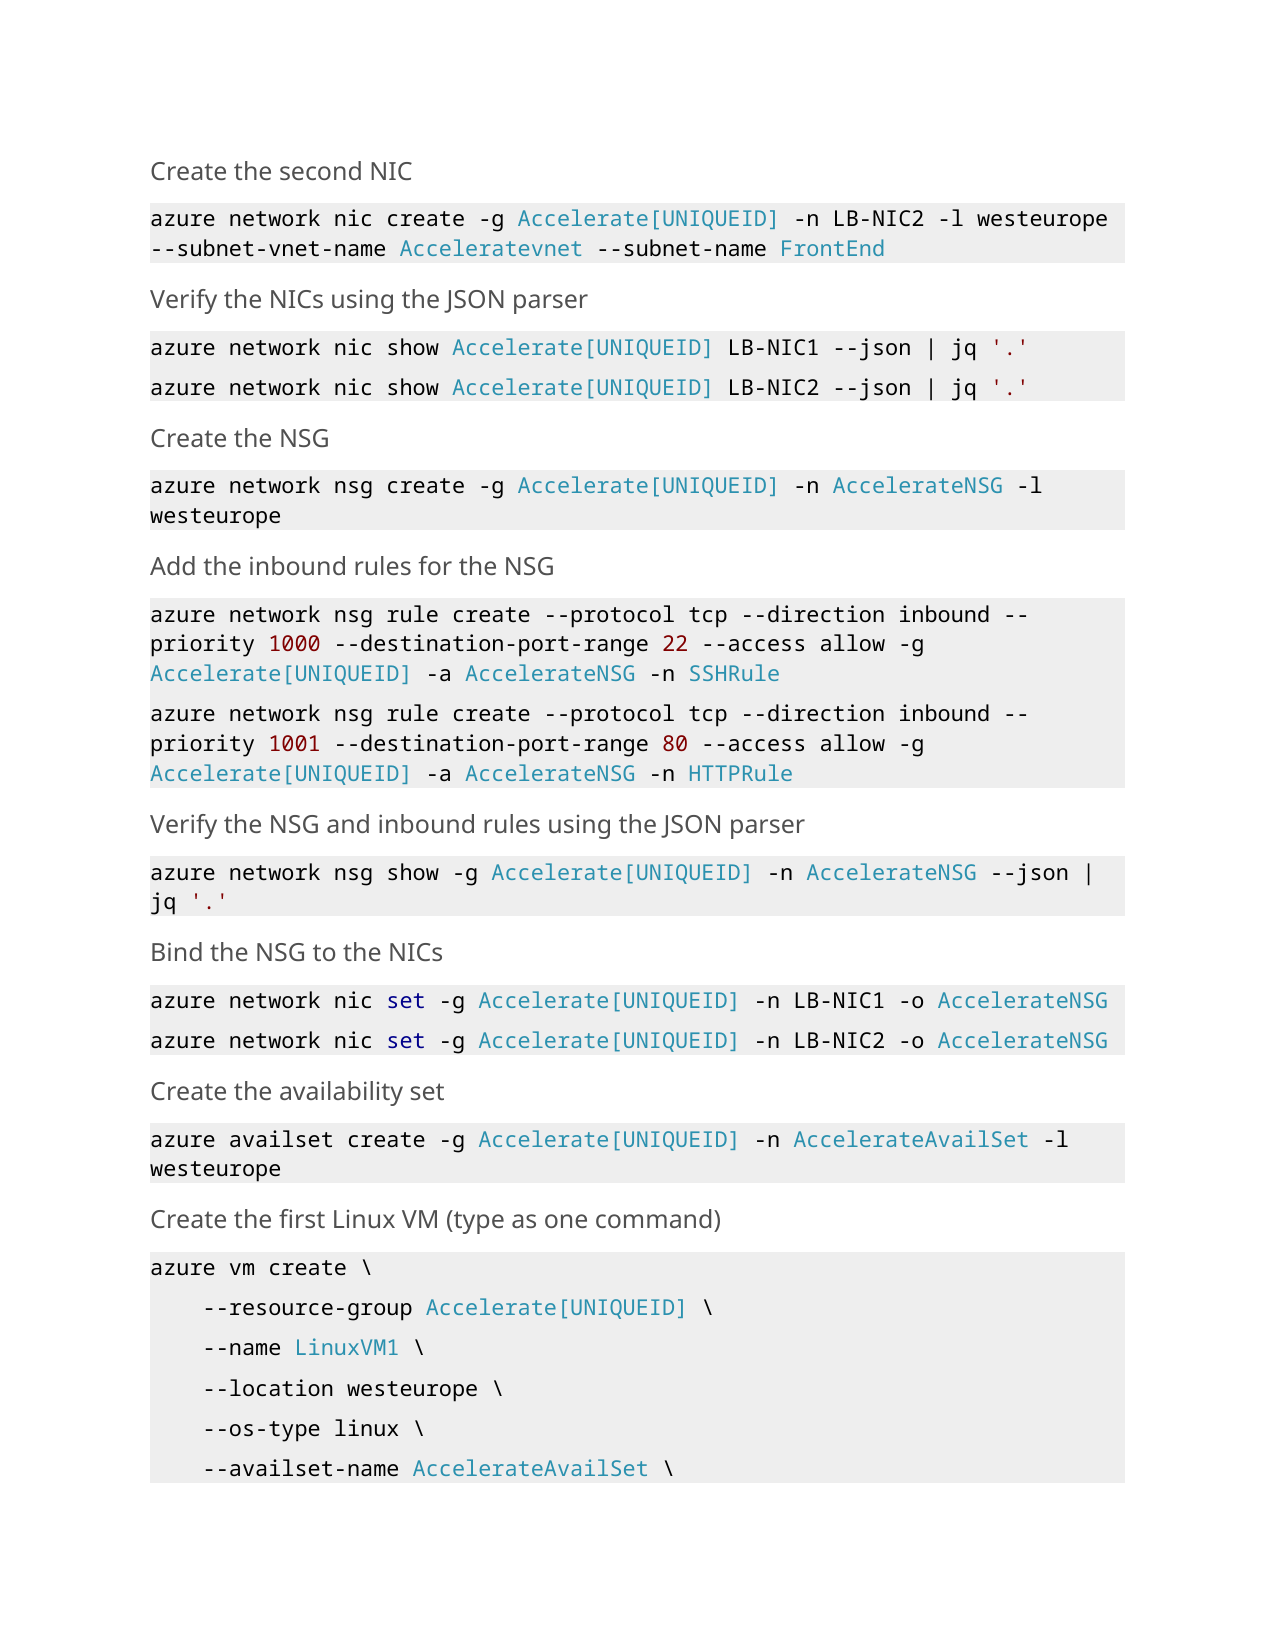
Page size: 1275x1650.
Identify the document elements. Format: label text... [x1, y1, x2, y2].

text azure network nsg rule create --protocol tcp --direction inbound --priority 1000 --destination-port-range 22 --access allow -g Accelerate[UNIQUEID] -a AccelerateNSG -n SSHRule [150, 598, 1125, 688]
text azure network nic set -g Accelerate[UNIQUEID] -n LB-NIC2 -o AccelerateNSG [150, 1025, 1125, 1055]
text Verify the NSG and inbound rules using the JSON parser [150, 803, 1125, 841]
text --availset-name AccelerateAvailSet \ [150, 1453, 1125, 1483]
text --resource-group Accelerate[UNIQUEID] \ [150, 1292, 1125, 1322]
text Create the NSG [150, 417, 1125, 454]
text azure network nic set -g Accelerate[UNIQUEID] -n LB-NIC1 -o AccelerateNSG [150, 985, 1125, 1014]
text Create the first Linux VM (type as one command) [150, 1199, 1125, 1236]
text Create the second NIC [150, 150, 1125, 187]
text azure network nic create -g Accelerate[UNIQUEID] -n LB-NIC2 -l westeurope --subnet-vnet-name Acceleratevnet --subnet-name FrontEnd [150, 203, 1125, 263]
text azure network nsg create -g Accelerate[UNIQUEID] -n AccelerateNSG -l westeurope [150, 470, 1125, 530]
text azure network nic show Accelerate[UNIQUEID] LB-NIC1 --json | jq '.' [150, 331, 1125, 361]
text --name LinuxVM1 \ [150, 1332, 1125, 1362]
text --os-type linux \ [150, 1413, 1125, 1442]
text --location westeurope \ [150, 1372, 1125, 1402]
text Verify the NICs using the JSON parser [150, 278, 1125, 316]
text Add the inbound rules for the NSG [150, 545, 1125, 583]
text azure vm create \ [150, 1252, 1125, 1282]
text azure network nic show Accelerate[UNIQUEID] LB-NIC2 --json | jq '.' [150, 372, 1125, 401]
text Create the availability set [150, 1070, 1125, 1108]
text azure network nsg show -g Accelerate[UNIQUEID] -n AccelerateNSG --json | jq '.' [150, 856, 1125, 916]
text azure network nsg rule create --protocol tcp --direction inbound --priority 1001 --destination-port-range 80 --access allow -g Accelerate[UNIQUEID] -a AccelerateNSG -n HTTPRule [150, 698, 1125, 788]
text azure availset create -g Accelerate[UNIQUEID] -n AccelerateAvailSet -l westeurope [150, 1123, 1125, 1183]
text Bind the NSG to the NICs [150, 932, 1125, 969]
